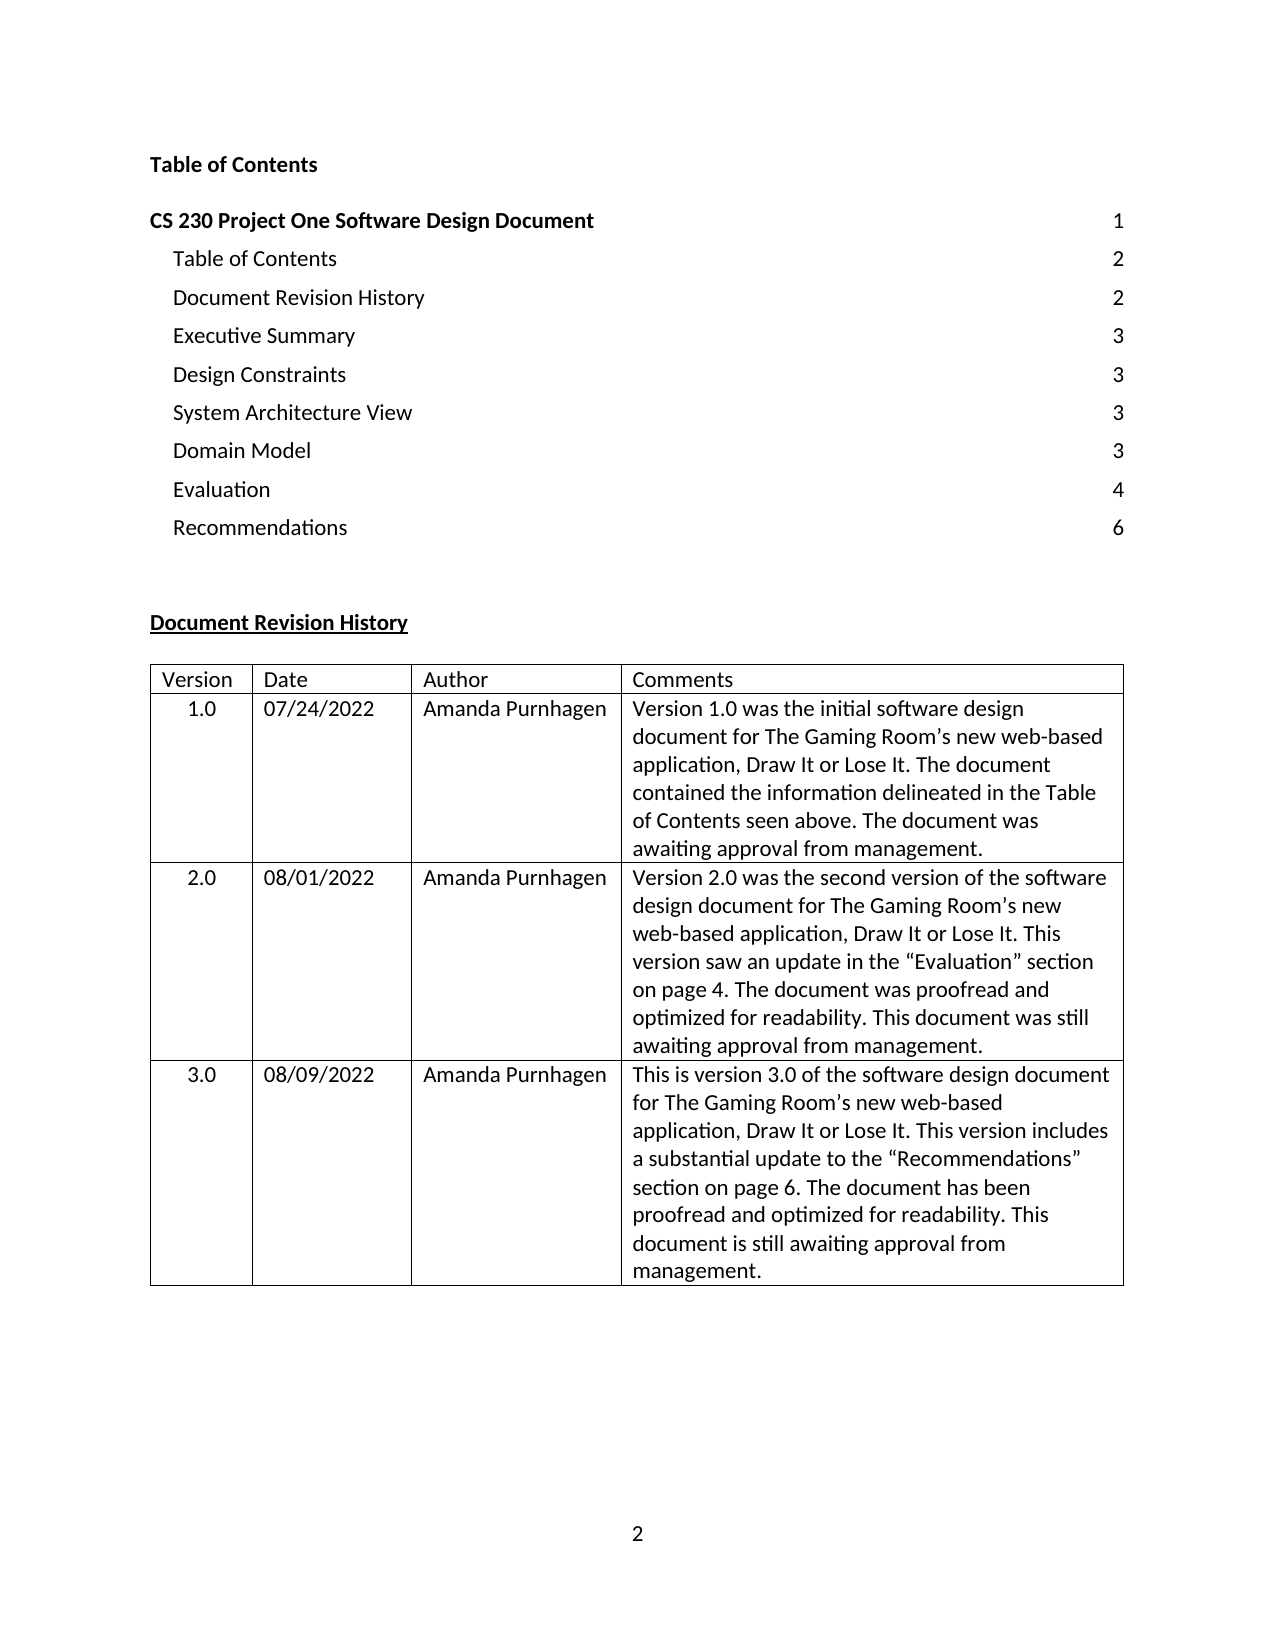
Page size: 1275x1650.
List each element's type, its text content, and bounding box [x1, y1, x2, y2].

table_header Version [151, 665, 252, 693]
subtitle Document Revision History [150, 608, 1125, 636]
table_header Date [253, 665, 411, 693]
table_cell Version 2.0 was the second version of the software design document for The Gaming Room’s new web-based application, Draw It or Lose It. This version saw an update in the “Evaluation” section on page 4. The document was proofread and optimized for readability. This document was still awaiting approval from management. [622, 863, 1123, 1059]
table_cell 3.0 [151, 1061, 252, 1285]
table_cell 08/01/2022 [253, 863, 411, 1059]
table_cell 2.0 [151, 863, 252, 1059]
table_cell Amanda Purnhagen [412, 863, 621, 1059]
table_cell Amanda Purnhagen [412, 1061, 621, 1285]
table_cell This is version 3.0 of the software design document for The Gaming Room’s new web-based application, Draw It or Lose It. This version includes a substantial update to the “Recommendations” section on page 6. The document has been proofread and optimized for readability. This document is still awaiting approval from management. [622, 1061, 1123, 1285]
table_cell 1.0 [151, 694, 252, 862]
table_header Comments [622, 665, 1123, 693]
table_cell Amanda Purnhagen [412, 694, 621, 862]
subtitle Table of Contents [150, 150, 1125, 178]
table_cell 07/24/2022 [253, 694, 411, 862]
table_cell 08/09/2022 [253, 1061, 411, 1285]
table_header Author [412, 665, 621, 693]
table_cell Version 1.0 was the initial software design document for The Gaming Room’s new web-based application, Draw It or Lose It. The document contained the information delineated in the Table of Contents seen above. The document was awaiting approval from management. [622, 694, 1123, 862]
